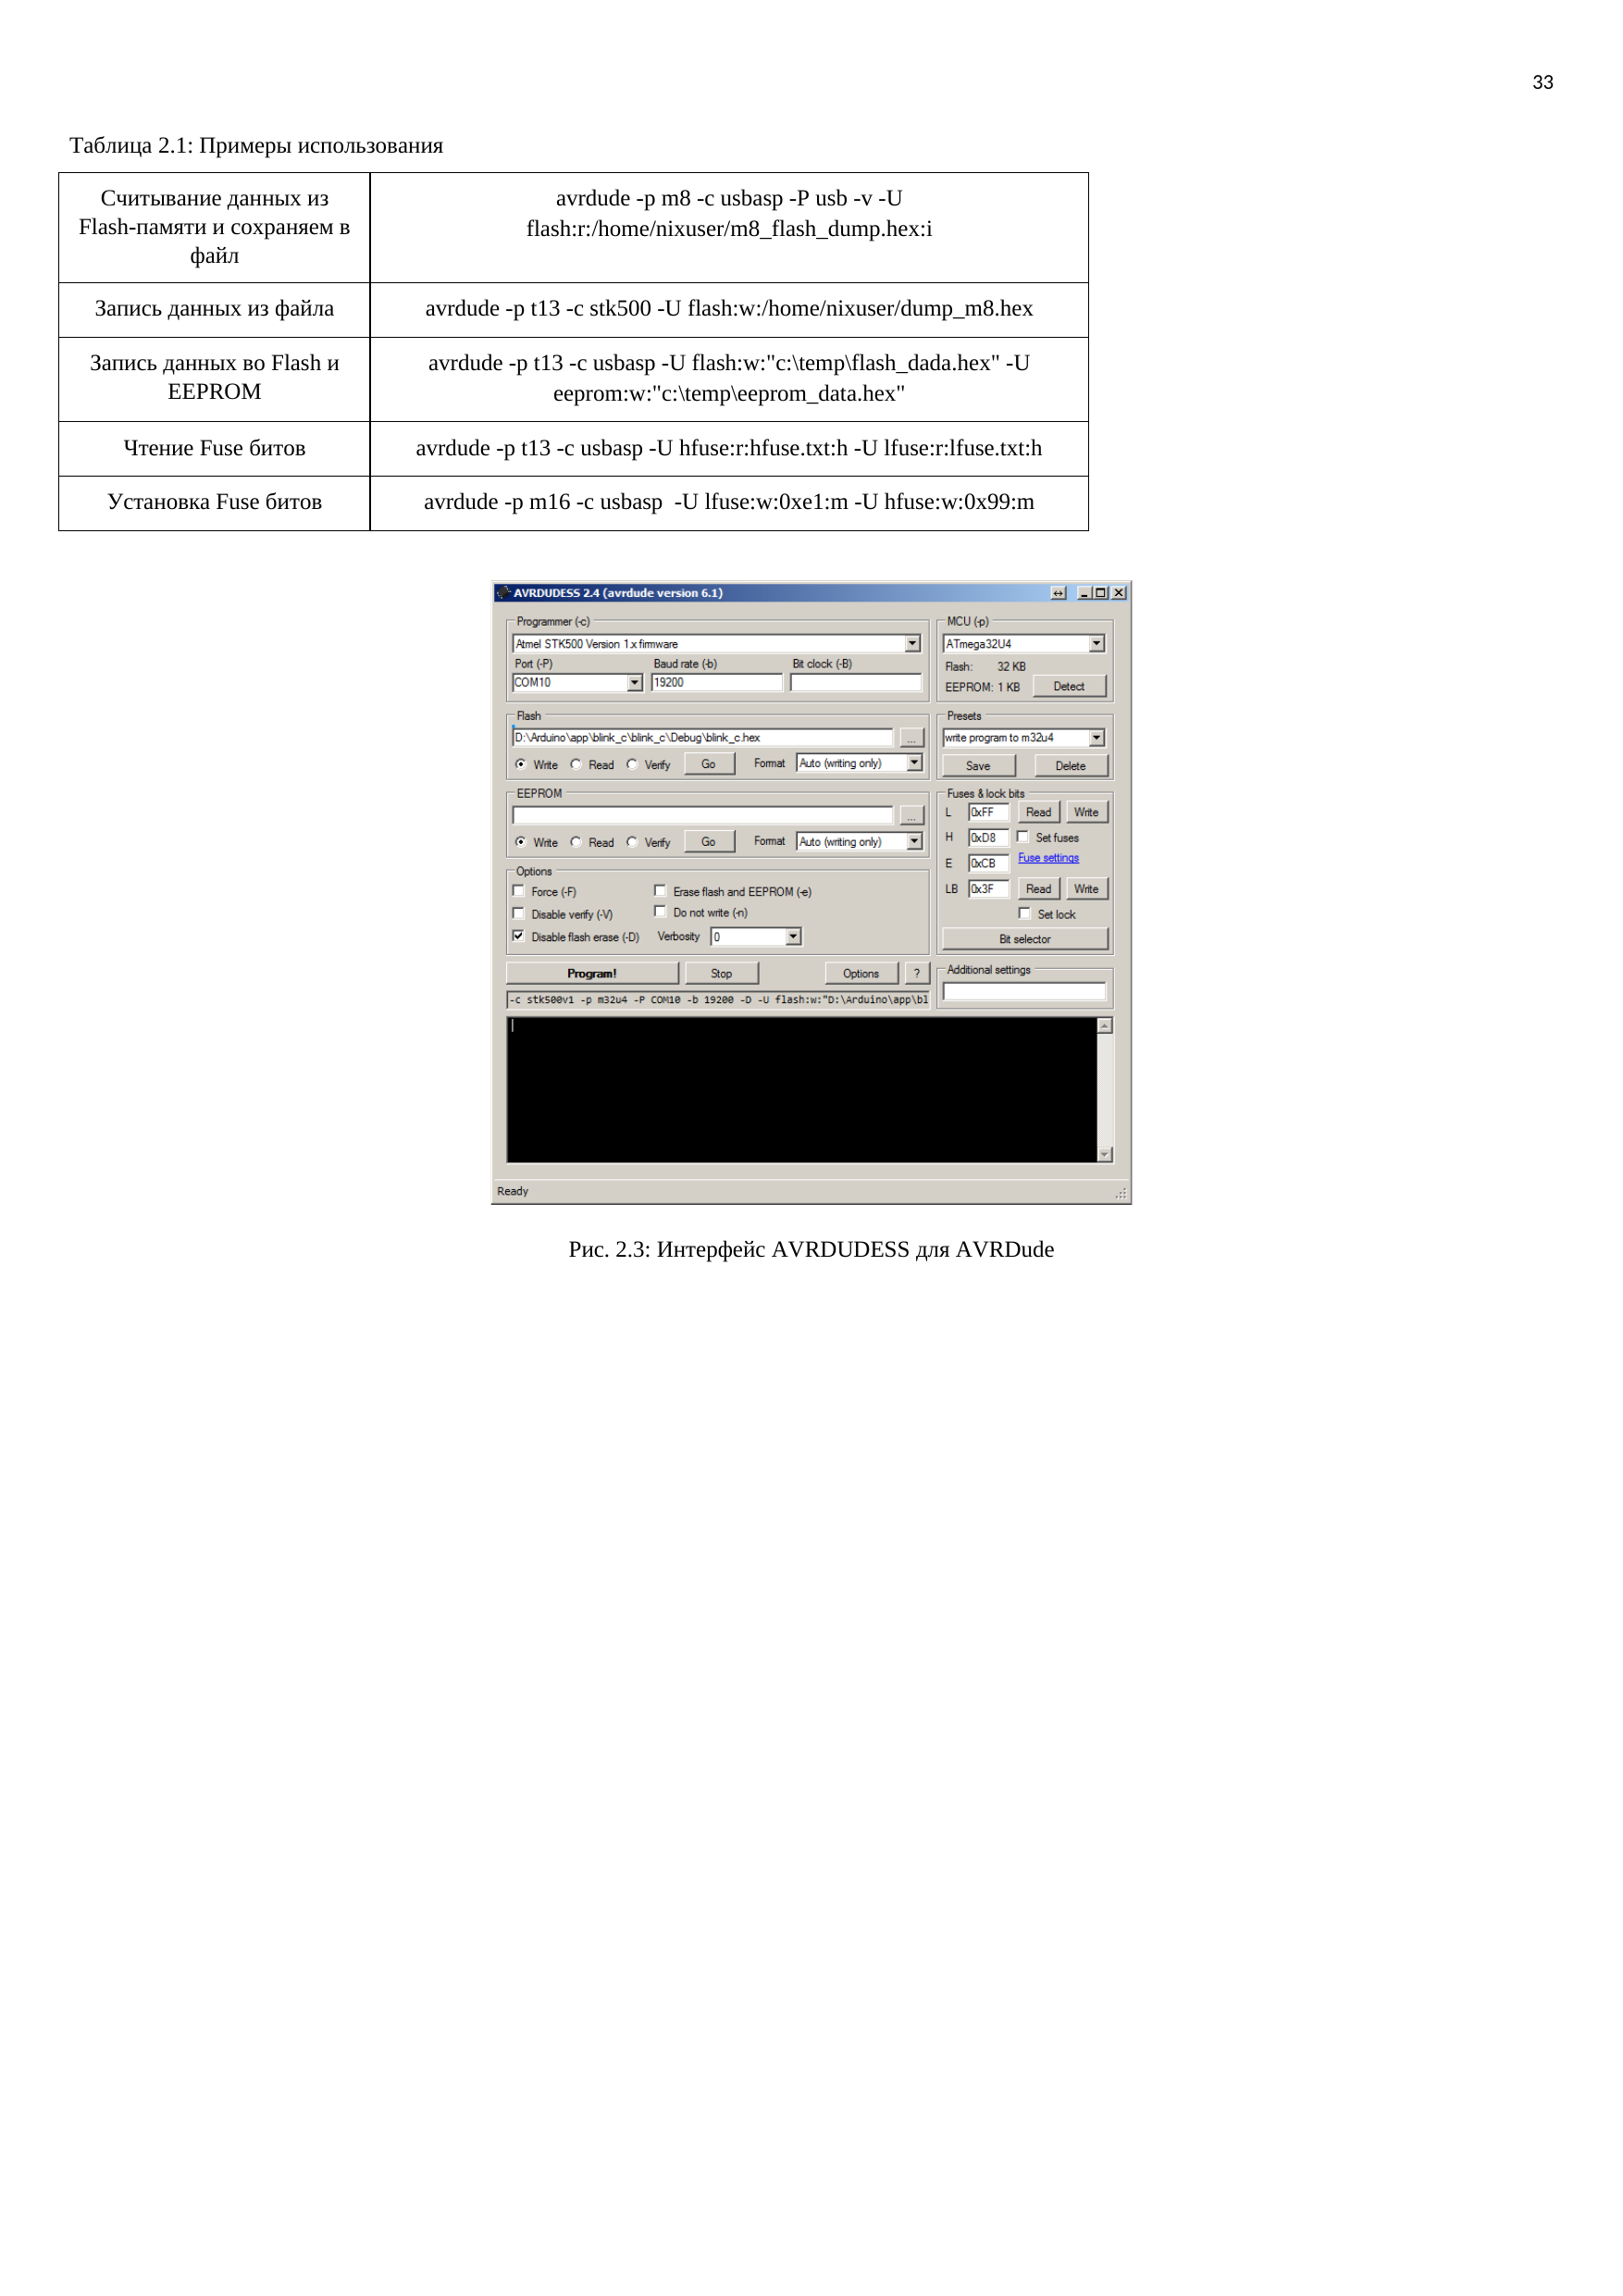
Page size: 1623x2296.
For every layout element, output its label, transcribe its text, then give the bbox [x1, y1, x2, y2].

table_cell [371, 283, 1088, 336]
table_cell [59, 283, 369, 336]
list Рис. 2.3: Интерфейс AVRDUDESS для AVRDude [69, 1235, 1554, 1262]
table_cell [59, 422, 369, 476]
list Таблица 2.1: Примеры использования [69, 131, 1554, 158]
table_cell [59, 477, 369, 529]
picture [490, 580, 1133, 1205]
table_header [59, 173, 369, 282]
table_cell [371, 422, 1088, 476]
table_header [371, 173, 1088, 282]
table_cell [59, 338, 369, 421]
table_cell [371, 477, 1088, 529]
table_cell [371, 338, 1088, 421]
